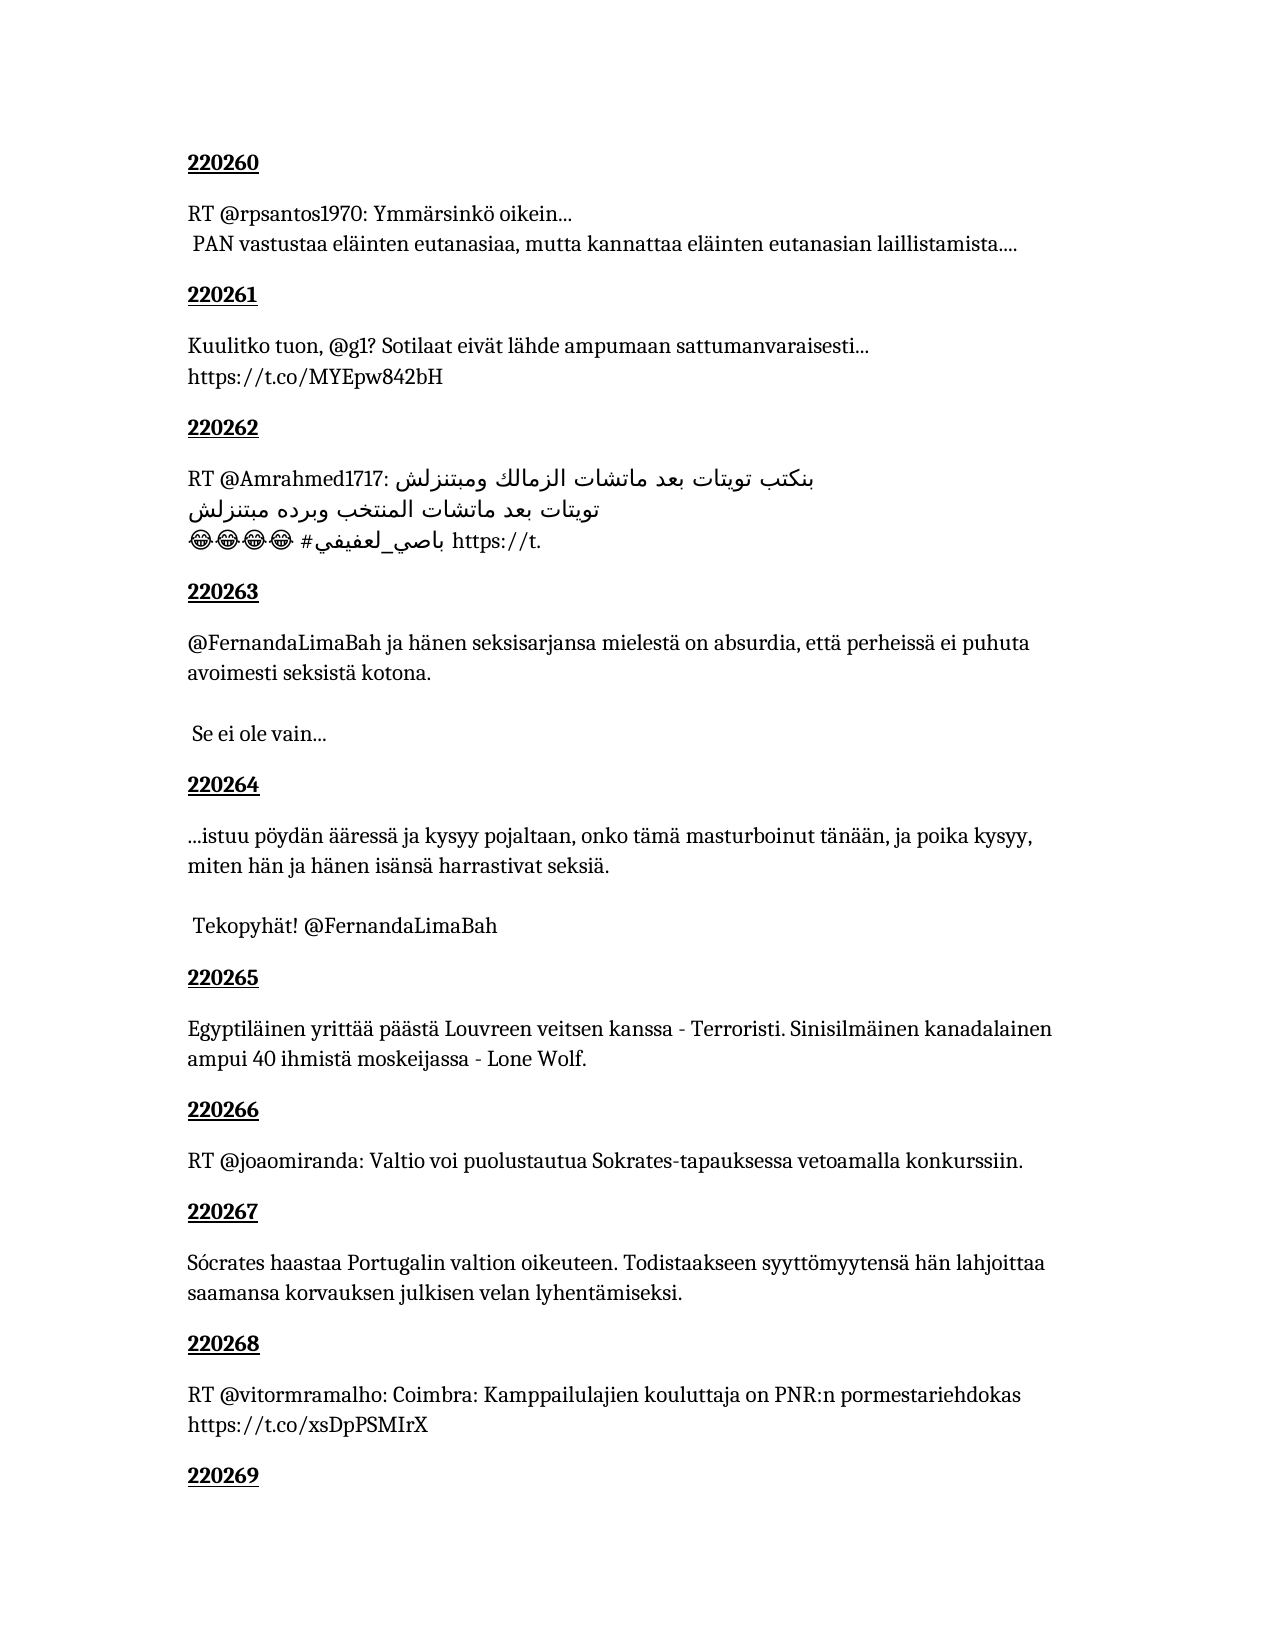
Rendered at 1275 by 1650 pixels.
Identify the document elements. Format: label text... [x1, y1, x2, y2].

text ...istuu pöydän ääressä ja kysyy pojaltaan, onko tämä masturboinut tänään, ja poika kysyy, miten hän ja hänen isänsä harrastivat seksiä. Tekopyhät! @FernandaLimaBah [187, 823, 1087, 939]
text 220267 [187, 1199, 1087, 1225]
text RT @rpsantos1970: Ymmärsinkö oikein... PAN vastustaa eläinten eutanasiaa, mutta kannattaa eläinten eutanasian laillistamista.... [187, 201, 1087, 258]
text 220261 [187, 282, 1087, 309]
text Sócrates haastaa Portugalin valtion oikeuteen. Todistaakseen syyttömyytensä hän lahjoittaa saamansa korvauksen julkisen velan lyhentämiseksi. [187, 1250, 1087, 1306]
text 220265 [187, 964, 1087, 991]
text 220268 [187, 1331, 1087, 1357]
text 220266 [187, 1097, 1087, 1123]
text @FernandaLimaBah ja hänen seksisarjansa mielestä on absurdia, että perheissä ei puhuta avoimesti seksistä kotona. Se ei ole vain... [187, 630, 1087, 747]
text RT @vitormramalho: Coimbra: Kamppailulajien kouluttaja on PNR:n pormestariehdokas https://t.co/xsDpPSMIrX [187, 1382, 1087, 1438]
text Egyptiläinen yrittää päästä Louvreen veitsen kanssa - Terroristi. Sinisilmäinen kanadalainen ampui 40 ihmistä moskeijassa - Lone Wolf. [187, 1015, 1087, 1072]
text RT @Amrahmed1717: بنكتب تويتات بعد ماتشات الزمالك ومبتنزلش تويتات بعد ماتشات المنتخب وبرده مبتنزلش 😂😂😂😂 #باصي_لعفيفي https://t. [187, 466, 1087, 554]
text 220264 [187, 772, 1087, 798]
text 220269 [187, 1463, 1087, 1489]
text 220262 [187, 414, 1087, 441]
text 220260 [187, 150, 1087, 176]
text 220263 [187, 579, 1087, 605]
text RT @joaomiranda: Valtio voi puolustautua Sokrates-tapauksessa vetoamalla konkurssiin. [187, 1148, 1087, 1174]
text Kuulitko tuon, @g1? Sotilaat eivät lähde ampumaan sattumanvaraisesti... https://t.co/MYEpw842bH [187, 333, 1087, 390]
